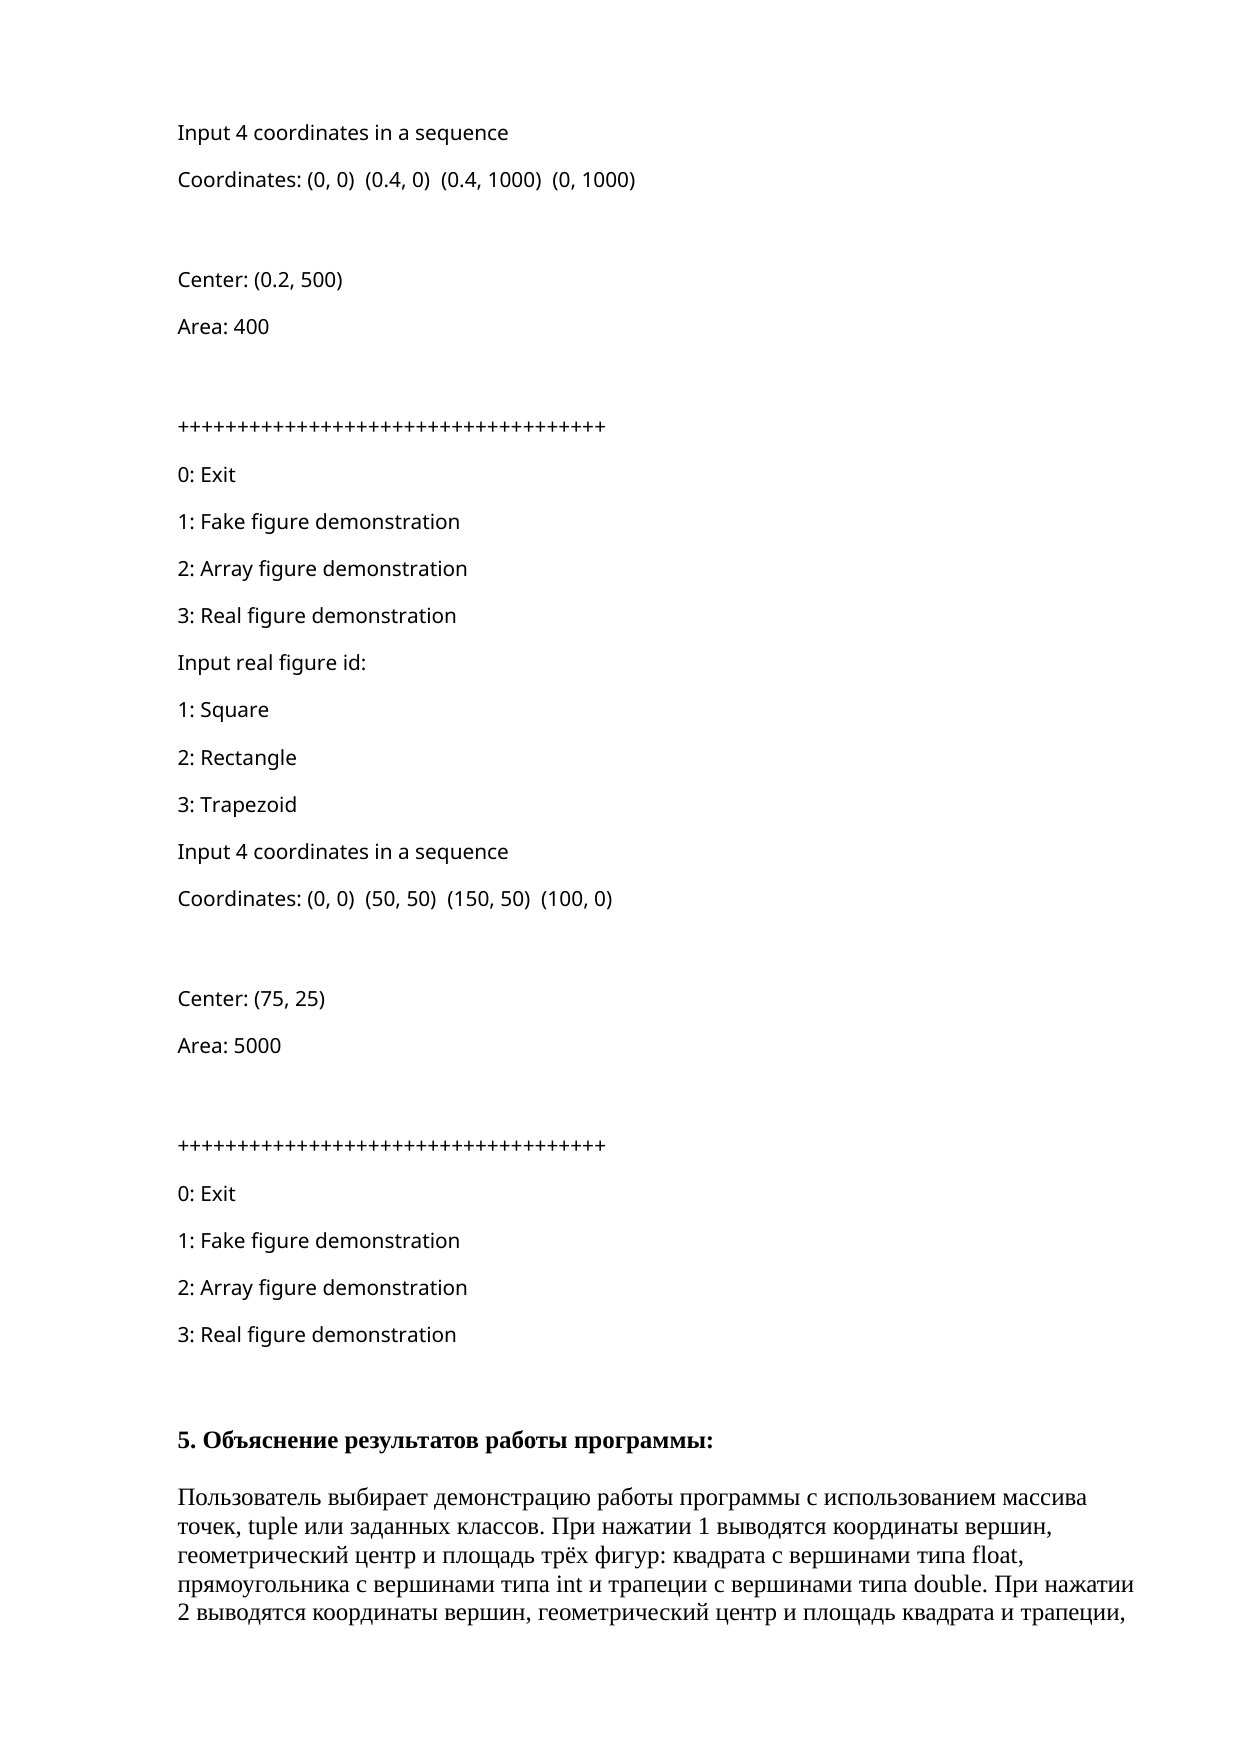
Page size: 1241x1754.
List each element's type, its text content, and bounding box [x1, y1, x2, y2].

text 1: Fake figure demonstration [177, 507, 1152, 535]
text Center: (0.2, 500) [177, 265, 1152, 294]
text 2: Array figure demonstration [177, 1273, 1152, 1302]
text Area: 400 [177, 312, 1152, 341]
text 0: Exit [177, 460, 1152, 488]
text 3: Real figure demonstration [177, 1320, 1152, 1349]
text 1: Square [177, 696, 1152, 724]
text 2: Array figure demonstration [177, 554, 1152, 582]
text Input real figure id: [177, 648, 1152, 677]
text ++++++++++++++++++++++++++++++++++++ [177, 412, 1152, 441]
text Coordinates: (0, 0) (0.4, 0) (0.4, 1000) (0, 1000) [177, 165, 1152, 194]
text 3: Real figure demonstration [177, 601, 1152, 630]
text Input 4 coordinates in a sequence [177, 837, 1152, 866]
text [177, 1482, 1152, 1626]
text Coordinates: (0, 0) (50, 50) (150, 50) (100, 0) [177, 884, 1152, 913]
text 3: Trapezoid [177, 790, 1152, 818]
text Area: 5000 [177, 1032, 1152, 1060]
text Center: (75, 25) [177, 984, 1152, 1013]
text 5. Объяснение результатов работы программы: [177, 1425, 1152, 1454]
text 1: Fake figure demonstration [177, 1226, 1152, 1254]
text 0: Exit [177, 1179, 1152, 1207]
text 2: Rectangle [177, 743, 1152, 771]
text Input 4 coordinates in a sequence [177, 118, 1152, 147]
text ++++++++++++++++++++++++++++++++++++ [177, 1132, 1152, 1160]
